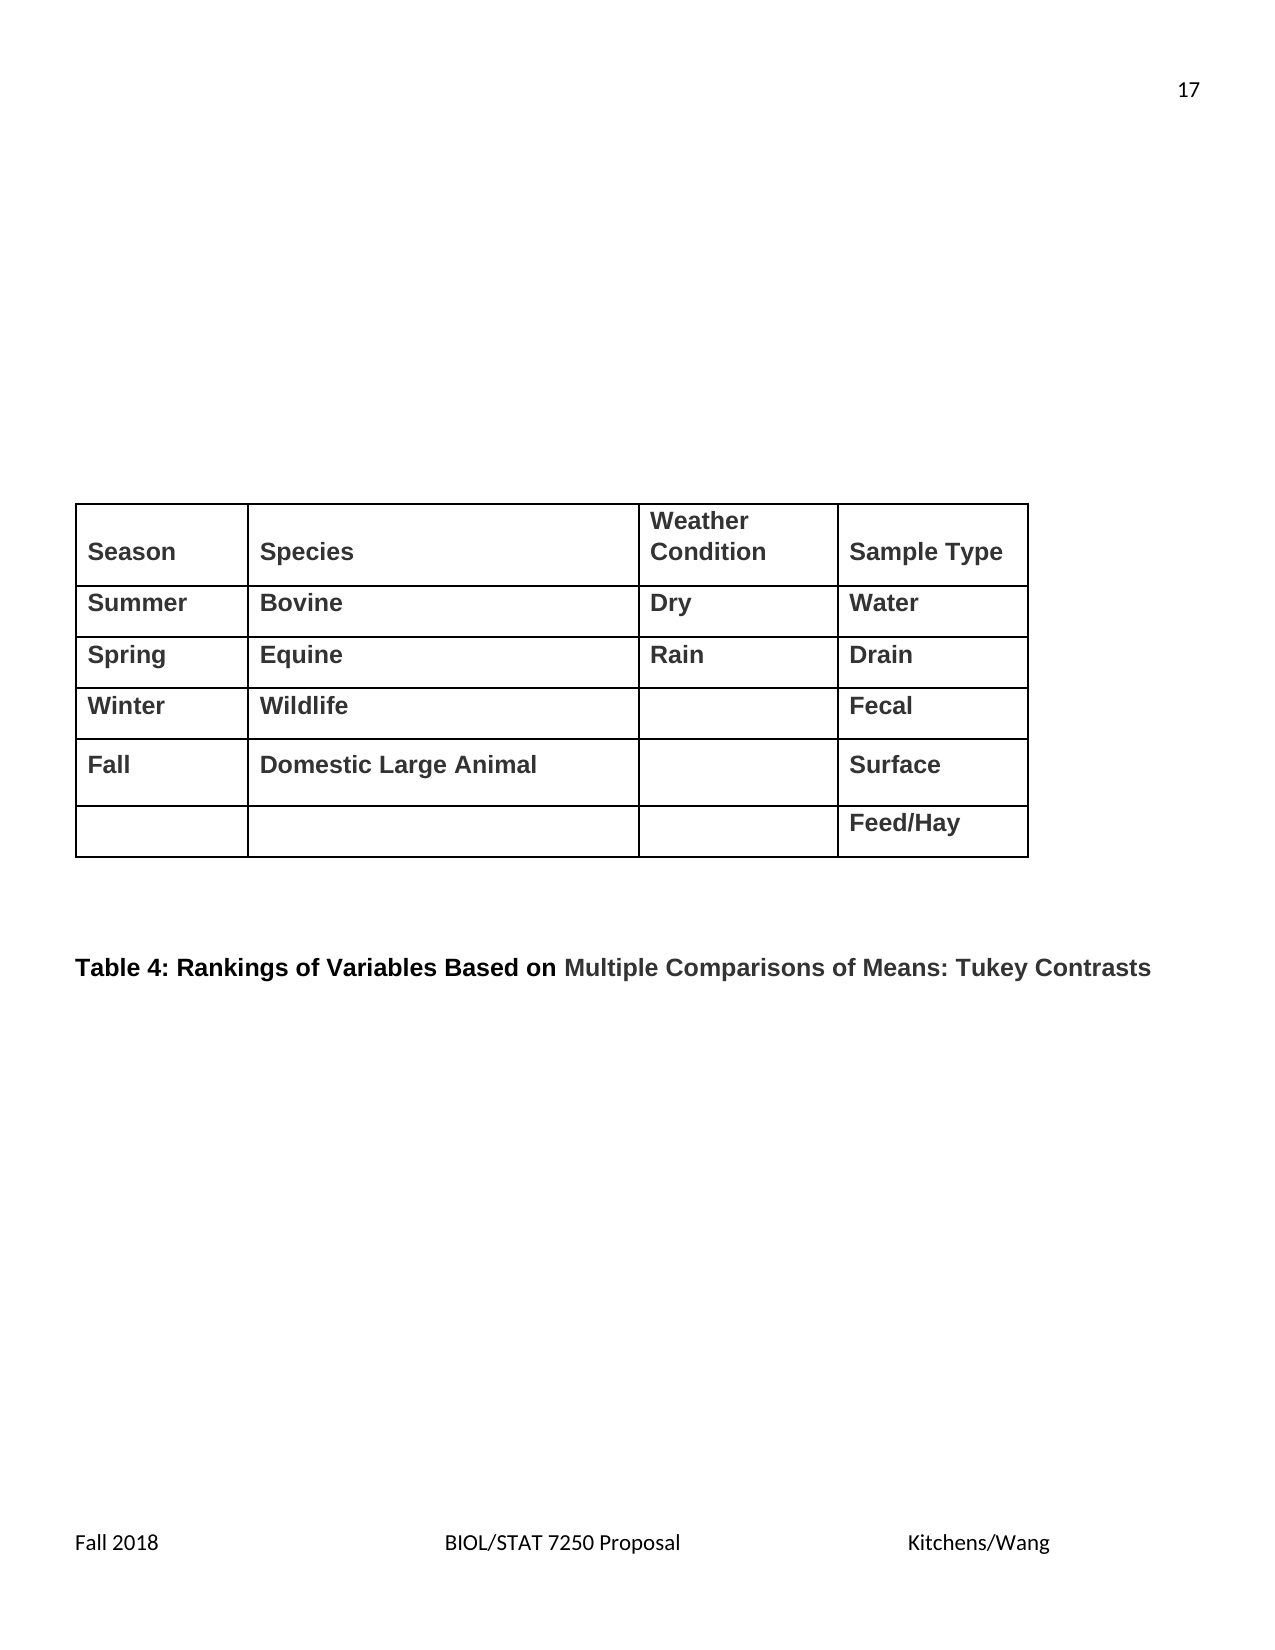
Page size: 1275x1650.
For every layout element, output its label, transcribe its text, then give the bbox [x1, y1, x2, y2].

text Table 4: Rankings of Variables Based on Multiple Comparisons of Means: Tukey Contrasts [75, 953, 1200, 982]
table_cell Domestic Large Animal [249, 740, 638, 805]
table_cell Bovine [249, 587, 638, 636]
table_cell Water [839, 587, 1027, 636]
table_cell Spring [77, 638, 247, 687]
table_cell Equine [249, 638, 638, 687]
table_cell Rain [640, 638, 837, 687]
table_cell Surface [839, 740, 1027, 805]
table_cell Dry [640, 587, 837, 636]
table_cell [249, 807, 638, 856]
table_cell [640, 807, 837, 856]
table_cell [77, 807, 247, 856]
table_header Weather Condition [640, 505, 837, 585]
table_cell Feed/Hay [839, 807, 1027, 856]
table_header Species [249, 505, 638, 585]
table_cell [640, 689, 837, 738]
table_cell Summer [77, 587, 247, 636]
table_cell Fall [77, 740, 247, 805]
table_header Season [77, 505, 247, 585]
table_header Sample Type [839, 505, 1027, 585]
table_cell Drain [839, 638, 1027, 687]
table_cell Winter [77, 689, 247, 738]
table_cell Fecal [839, 689, 1027, 738]
table_cell Wildlife [249, 689, 638, 738]
table_cell [640, 740, 837, 805]
